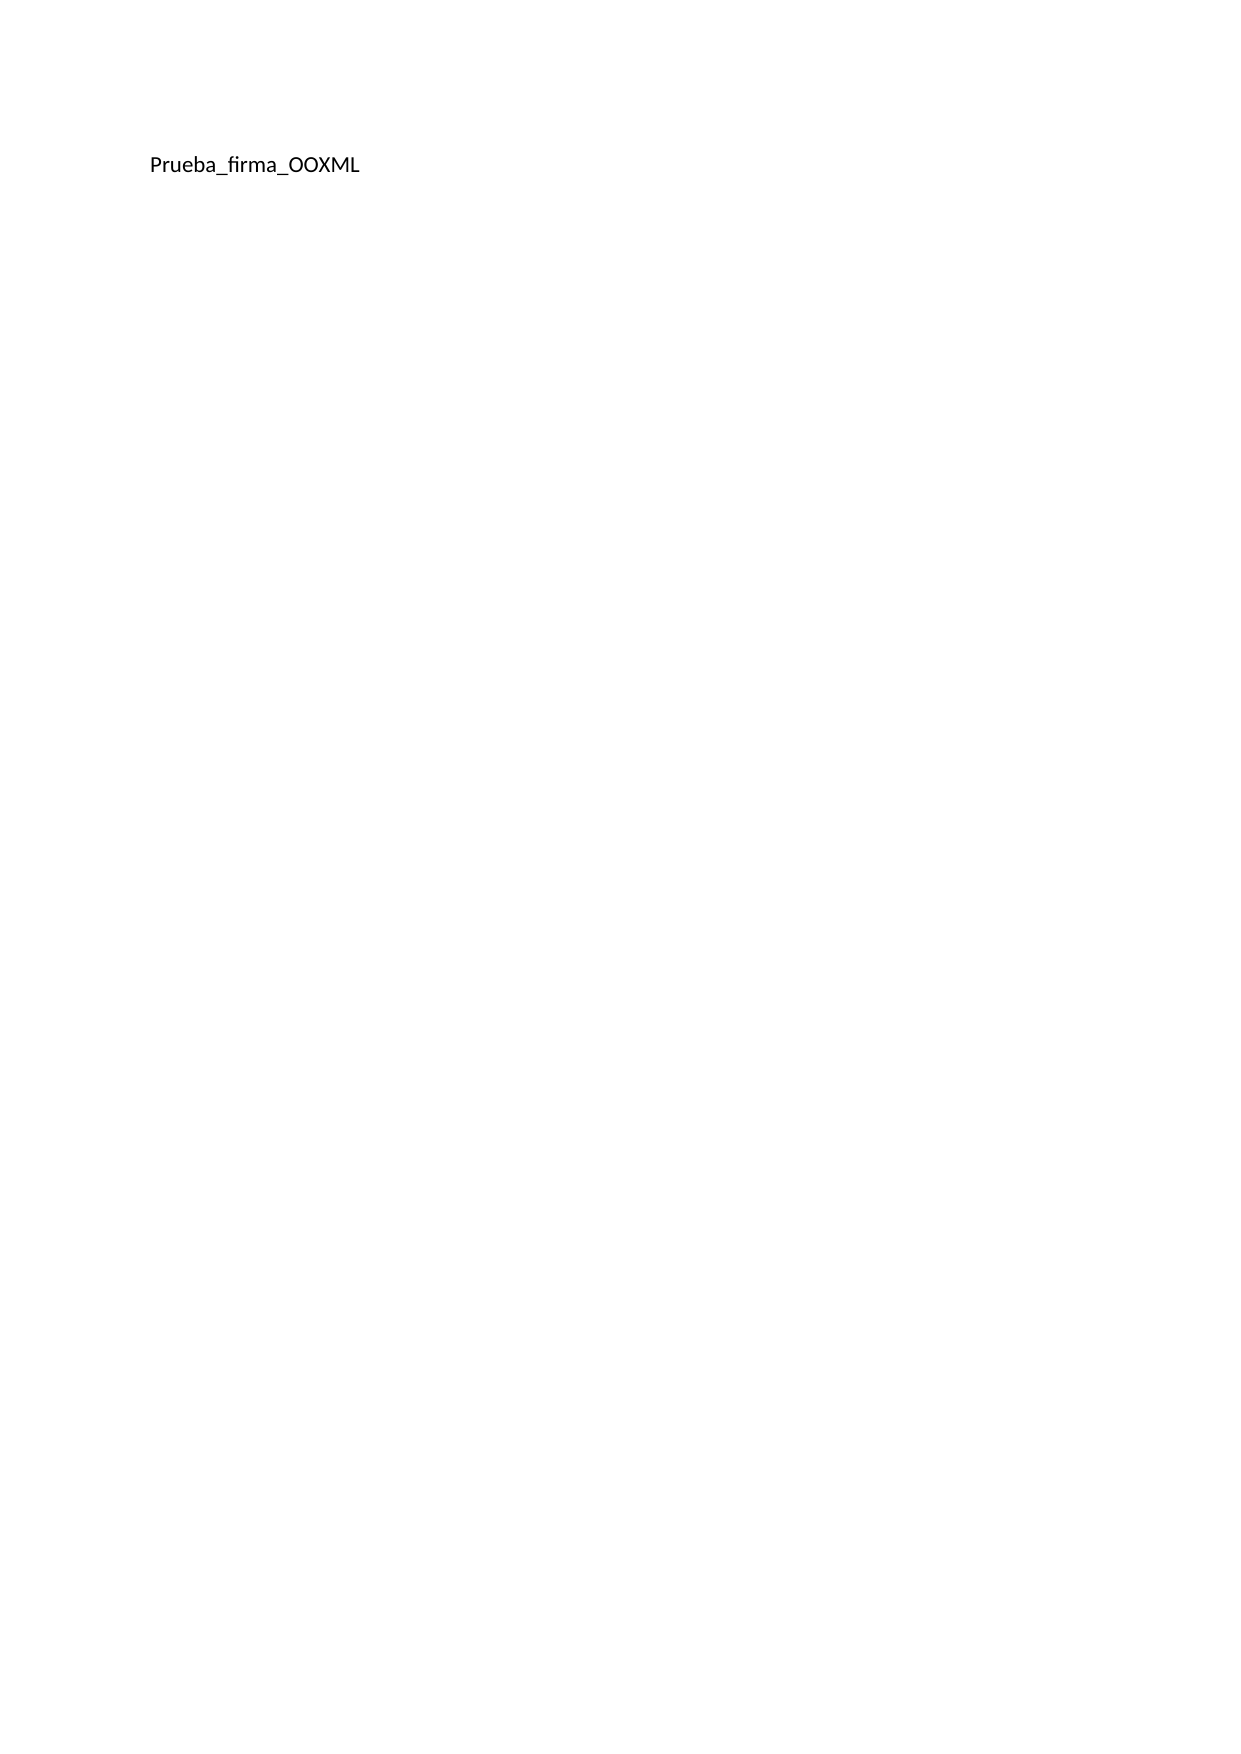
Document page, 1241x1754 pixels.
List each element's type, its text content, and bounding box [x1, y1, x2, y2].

text Prueba_firma_OOXML [150, 150, 1090, 178]
